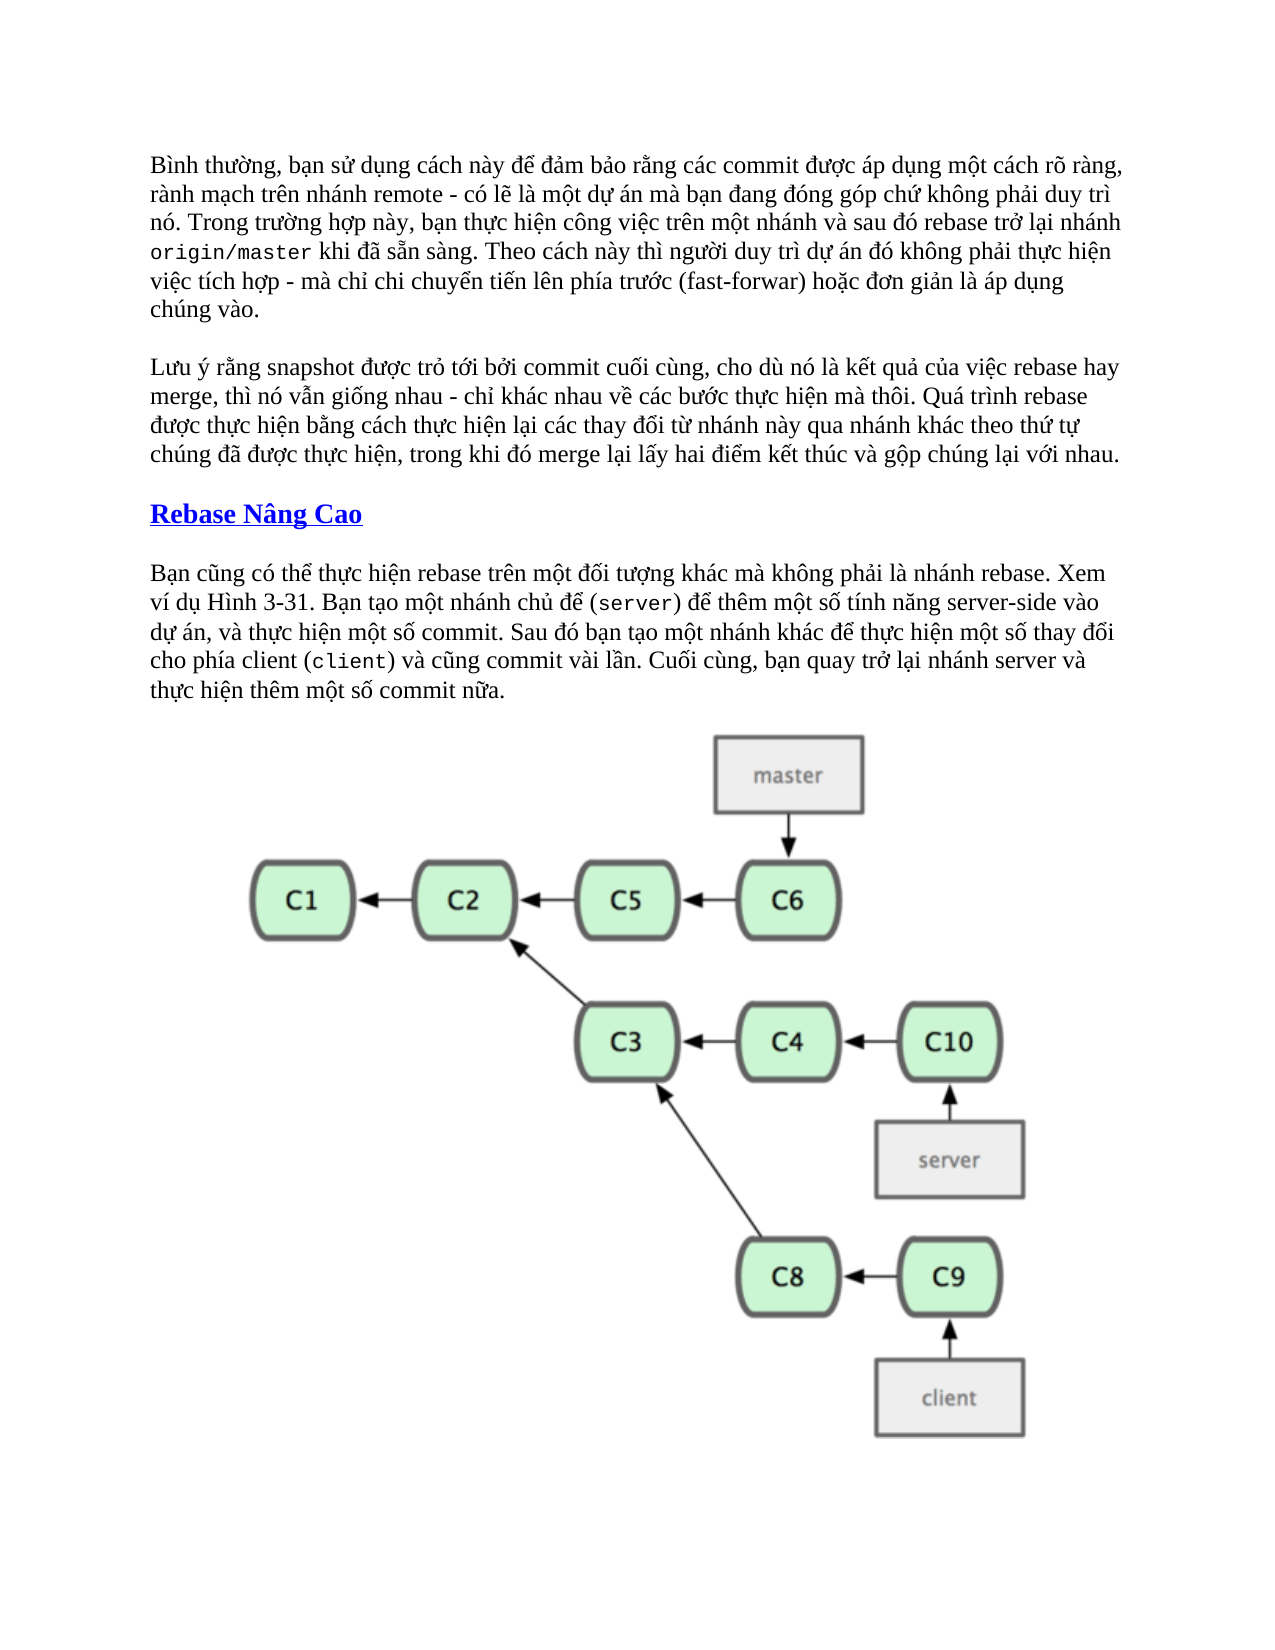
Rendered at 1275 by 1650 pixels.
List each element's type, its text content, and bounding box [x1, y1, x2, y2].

subtitle Rebase Nâng Cao [150, 497, 1125, 529]
text Lưu ý rằng snapshot được trỏ tới bởi commit cuối cùng, cho dù nó là kết quả của việc rebase hay merge, thì nó vẫn giống nhau - chỉ khác nhau về các bước thực hiện mà thôi. Quá trình rebase được thực hiện bằng cách thực hiện lại các thay đổi từ nhánh này qua nhánh khác theo thứ tự chúng đã được thực hiện, trong khi đó merge lại lấy hai điểm kết thúc và gộp chúng lại với nhau. [150, 352, 1125, 467]
text Bình thường, bạn sử dụng cách này để đảm bảo rằng các commit được áp dụng một cách rõ ràng, rành mạch trên nhánh remote - có lẽ là một dự án mà bạn đang đóng góp chứ không phải duy trì nó. Trong trường hợp này, bạn thực hiện công việc trên một nhánh và sau đó rebase trở lại nhánh origin/master khi đã sẵn sàng. Theo cách này thì người duy trì dự án đó không phải thực hiện việc tích hợp - mà chỉ chi chuyển tiến lên phía trước (fast-forwar) hoặc đơn giản là áp dụng chúng vào. [150, 150, 1125, 323]
text Bạn cũng có thể thực hiện rebase trên một đối tượng khác mà không phải là nhánh rebase. Xem ví dụ Hình 3-31. Bạn tạo một nhánh chủ để (server) để thêm một số tính năng server-side vào dự án, và thực hiện một số commit. Sau đó bạn tạo một nhánh khác để thực hiện một số thay đổi cho phía client (client) và cũng commit vài lần. Cuối cùng, bạn quay trở lại nhánh server và thực hiện thêm một số commit nữa. [150, 558, 1125, 704]
picture [246, 732, 1029, 1439]
